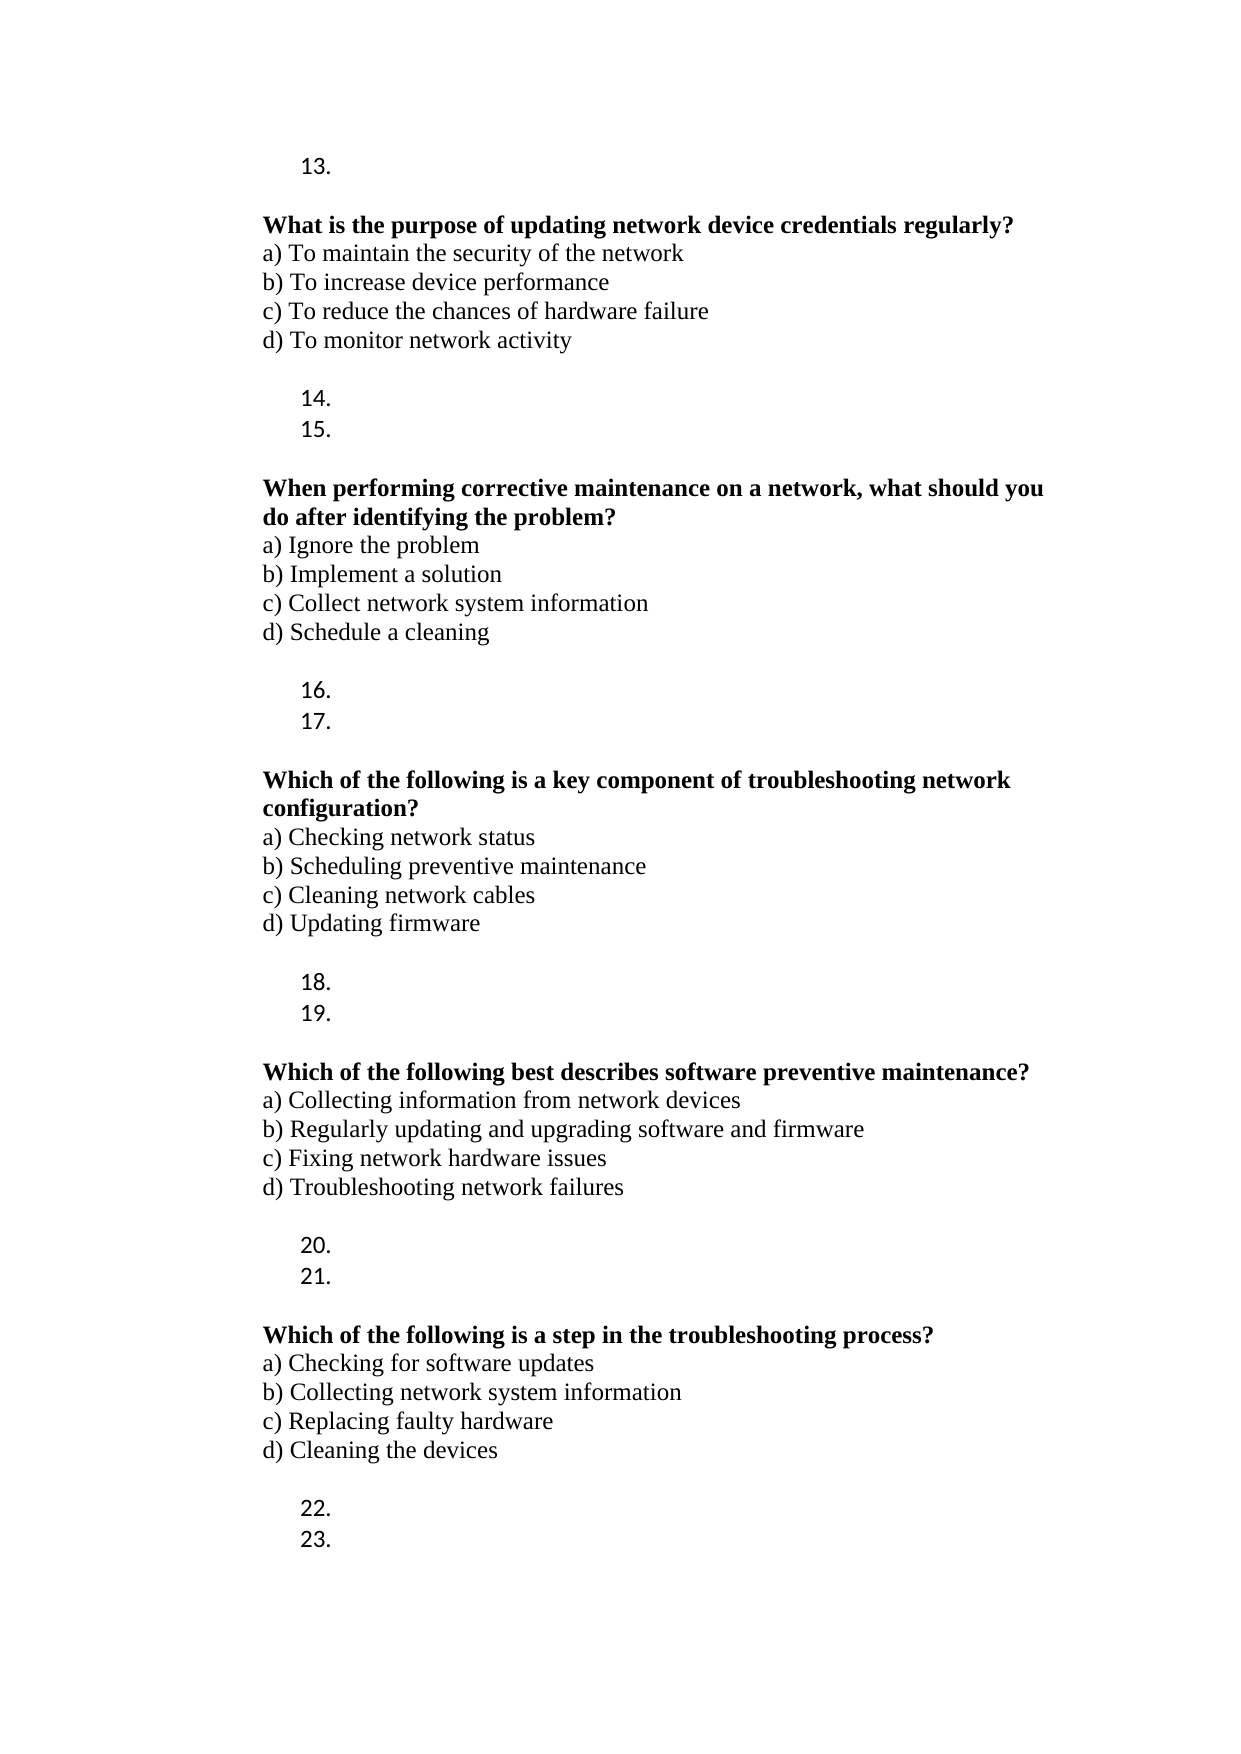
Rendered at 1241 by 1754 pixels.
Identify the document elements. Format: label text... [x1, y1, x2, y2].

text When performing corrective maintenance on a network, what should you do after identifying the problem? a) Ignore the problem b) Implement a solution c) Collect network system information d) Schedule a cleaning [262, 473, 1053, 645]
text Which of the following best describes software preventive maintenance? a) Collecting information from network devices b) Regularly updating and upgrading software and firmware c) Fixing network hardware issues d) Troubleshooting network failures [262, 1057, 1053, 1200]
text Which of the following is a key component of troubleshooting network configuration? a) Checking network status b) Scheduling preventive maintenance c) Cleaning network cables d) Updating firmware [262, 765, 1053, 937]
text What is the purpose of updating network device credentials regularly? a) To maintain the security of the network b) To increase device performance c) To reduce the chances of hardware failure d) To monitor network activity [262, 210, 1053, 353]
text Which of the following is a step in the troubleshooting process? a) Checking for software updates b) Collecting network system information c) Replacing faulty hardware d) Cleaning the devices [262, 1320, 1053, 1463]
